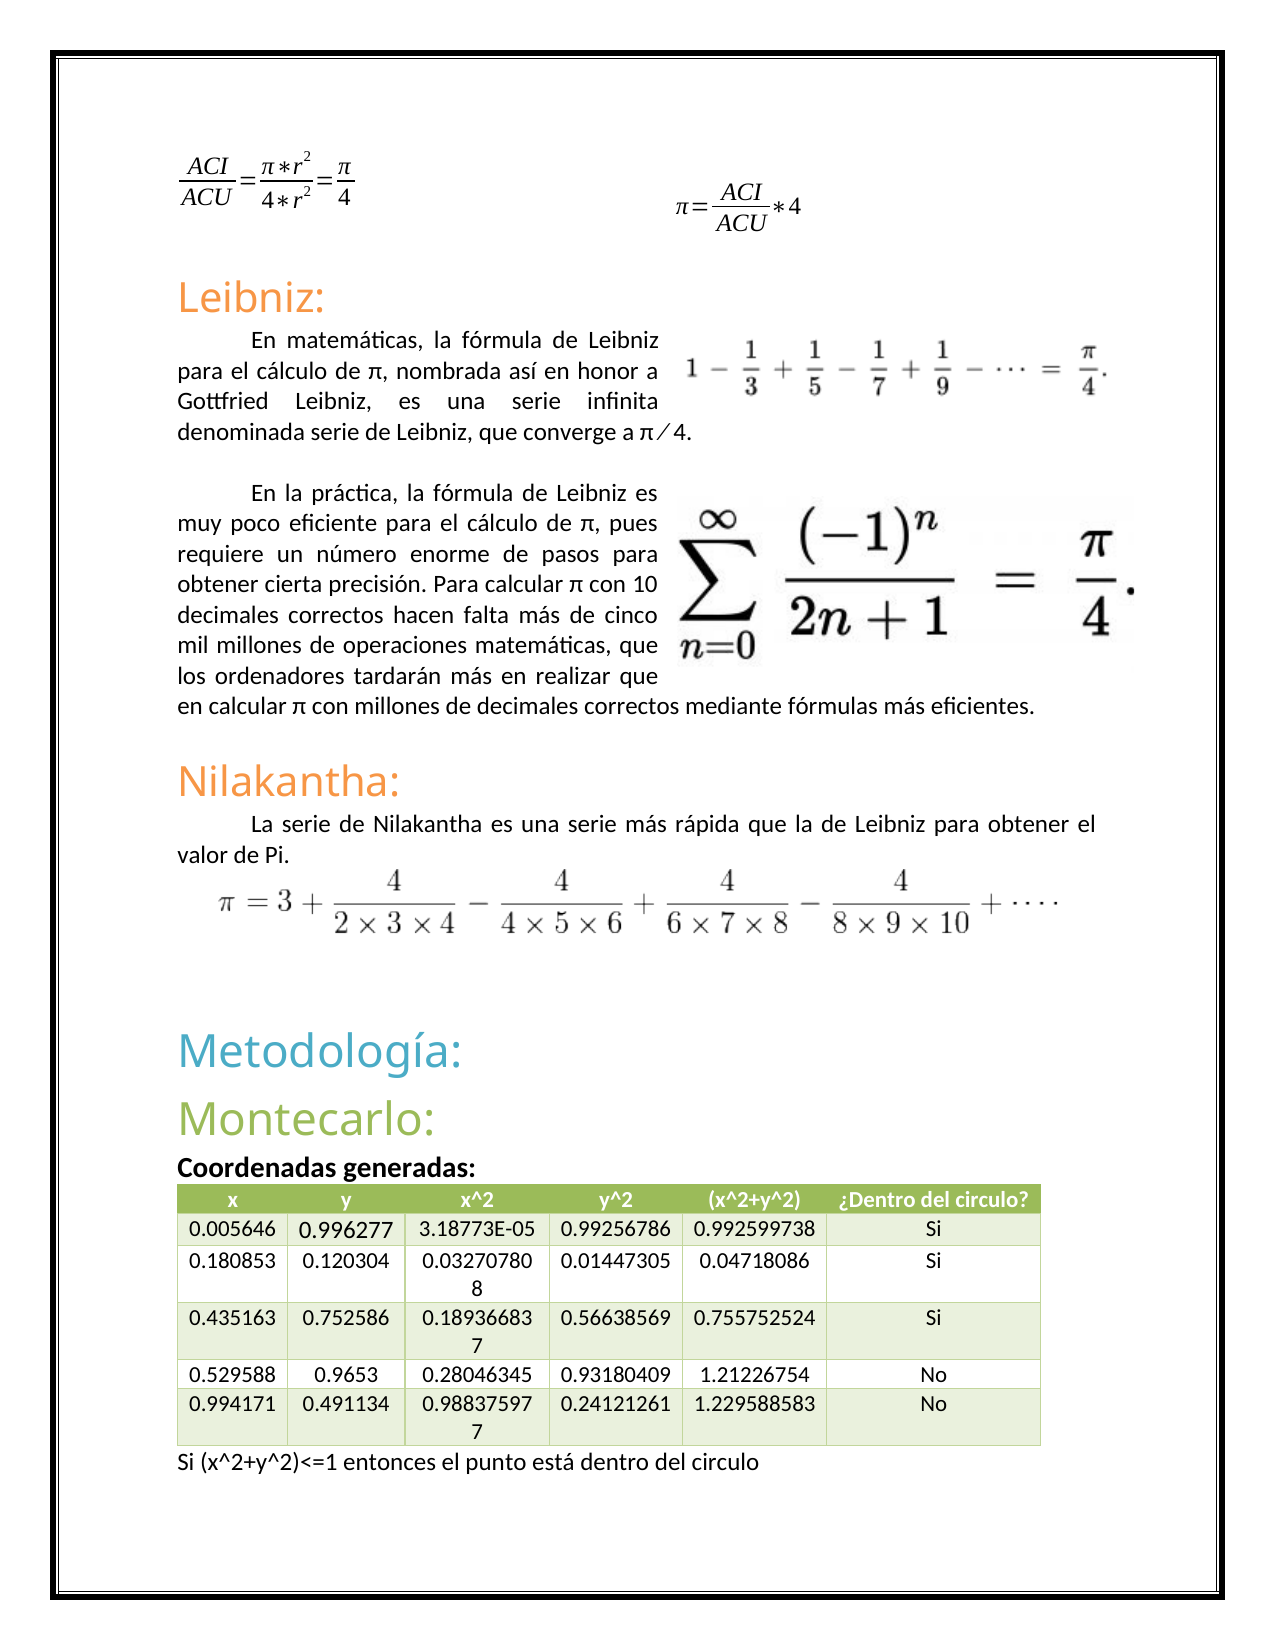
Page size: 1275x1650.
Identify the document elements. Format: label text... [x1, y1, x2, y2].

table_header x^2 [406, 1185, 549, 1213]
picture [678, 333, 1122, 406]
table_cell 0.04718086 [683, 1246, 826, 1302]
table_cell 0.755752524 [683, 1303, 826, 1359]
table_cell Si [827, 1214, 1040, 1245]
table_cell 3.18773E-05 [406, 1214, 549, 1245]
table_cell Si [827, 1246, 1040, 1302]
table_header ¿Dentro del circulo? [827, 1185, 1040, 1213]
table_cell 0.180853 [178, 1246, 287, 1302]
table_cell 0.032707808 [406, 1246, 549, 1302]
text Si (x^2+y^2)<=1 entonces el punto está dentro del circulo [177, 1446, 1098, 1477]
table_cell 0.99256786 [550, 1214, 682, 1245]
picture [677, 496, 1135, 673]
text La serie de Nilakantha es una serie más rápida que la de Leibniz para obtener el valor de Pi. [177, 808, 1098, 869]
table_cell Si [827, 1303, 1040, 1359]
table_cell 0.992599738 [683, 1214, 826, 1245]
table_cell 0.529588 [178, 1360, 287, 1388]
text Nilakantha: [177, 752, 1098, 808]
table_cell 0.9653 [288, 1360, 404, 1388]
table_header (x^2+y^2) [683, 1185, 826, 1213]
table_header y [288, 1185, 404, 1213]
table_cell 0.56638569 [550, 1303, 682, 1359]
table_cell 0.752586 [288, 1303, 404, 1359]
text Leibniz: [177, 267, 1098, 324]
table_cell 0.189366837 [406, 1303, 549, 1359]
table_cell 0.93180409 [550, 1360, 682, 1388]
table_header y^2 [550, 1185, 682, 1213]
table_cell 1.229588583 [683, 1389, 826, 1445]
subtitle Metodología: [177, 1019, 1098, 1081]
text Montecarlo: Coordenadas generadas: [177, 1086, 1098, 1184]
table_cell 0.005646 [178, 1214, 287, 1245]
table_cell No [827, 1360, 1040, 1388]
table_cell 0.491134 [288, 1389, 404, 1445]
table_cell 0.120304 [288, 1246, 404, 1302]
table_cell 1.21226754 [683, 1360, 826, 1388]
table_cell 0.24121261 [550, 1389, 682, 1445]
picture [218, 869, 1058, 935]
table_cell 0.435163 [178, 1303, 287, 1359]
table_cell 0.01447305 [550, 1246, 682, 1302]
table_cell 0.988375977 [406, 1389, 549, 1445]
table_cell 0.994171 [178, 1389, 287, 1445]
table_header x [178, 1185, 287, 1213]
table_cell No [827, 1389, 1040, 1445]
table_cell 0.996277 [288, 1214, 404, 1245]
table_cell 0.28046345 [406, 1360, 549, 1388]
